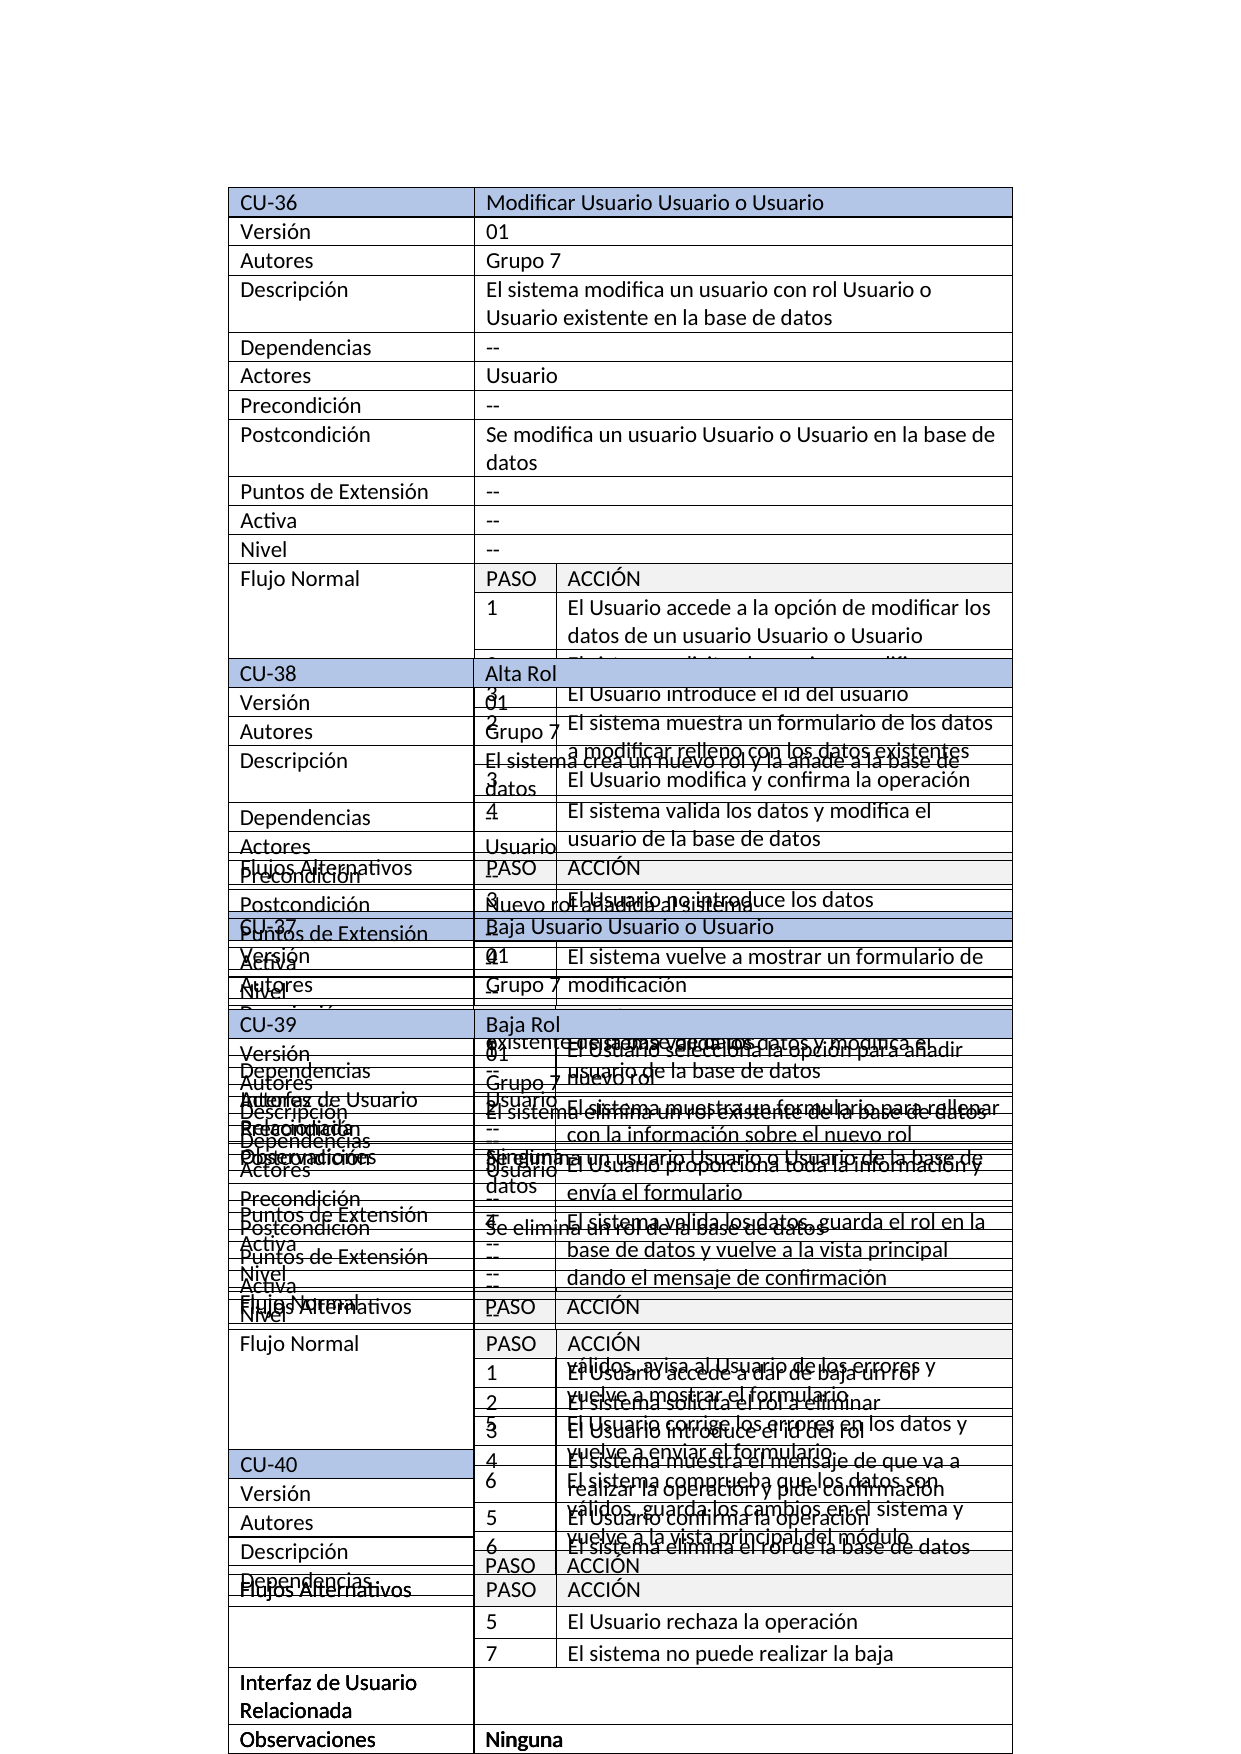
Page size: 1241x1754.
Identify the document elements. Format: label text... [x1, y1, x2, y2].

table_cell 5 [475, 1607, 556, 1638]
table_cell Puntos de Extensión [229, 919, 473, 947]
table_cell Actores [229, 1155, 474, 1183]
table_cell Nivel [229, 978, 473, 1005]
table_cell El sistema muestra el mensaje de que va a realizar la operación y pide confirmación [557, 1446, 1012, 1502]
table_cell Versión [229, 688, 473, 716]
table_cell El sistema no puede realizar la baja [557, 1639, 1012, 1667]
table_cell Flujo Normal [229, 1330, 474, 1574]
table_cell Descripción [229, 746, 473, 802]
table_cell Flujo Normal [229, 564, 474, 658]
table_cell 1 [475, 1359, 556, 1387]
table_cell Dependencias [229, 1126, 474, 1154]
table_cell Versión [229, 1039, 474, 1067]
table_cell PASO [475, 1330, 556, 1357]
table_cell ACCIÓN [557, 1330, 1012, 1357]
table_cell -- [475, 506, 1012, 534]
table_cell Postcondición [229, 890, 473, 918]
table_cell 01 [474, 688, 1012, 716]
table_cell Se elimina un rol de la base de datos [475, 1213, 1012, 1241]
table_cell 5 [475, 1503, 556, 1531]
table_cell Precondición [229, 391, 474, 419]
table_cell Interfaz de Usuario Relacionada [229, 1668, 474, 1724]
table_cell -- [474, 948, 1012, 976]
table_cell Autores [229, 246, 474, 274]
table_cell Postcondición [229, 1213, 474, 1241]
table_cell [475, 1668, 1012, 1724]
table_cell Actores [229, 832, 473, 860]
table_header CU-38 [229, 659, 473, 687]
table_cell ACCIÓN [557, 564, 1012, 592]
table_cell 6 [475, 1532, 556, 1574]
table_header Modificar Usuario Usuario o Usuario [475, 188, 1012, 216]
table_cell Usuario [475, 1155, 1012, 1183]
table_cell Observaciones [229, 1725, 474, 1753]
table_cell El Usuario rechaza la operación [557, 1607, 1012, 1638]
table_cell El Usuario introduce el id del rol [557, 1417, 1012, 1445]
table_cell Grupo 7 [474, 717, 1012, 745]
table_cell Grupo 7 [475, 1068, 1012, 1096]
table_cell Precondición [229, 1184, 474, 1212]
table_cell El sistema elimina el rol de la base de datos [557, 1532, 1012, 1574]
table_cell El sistema crea un nuevo rol y la añade a la base de datos [474, 746, 1012, 802]
table_cell 01 [475, 218, 1012, 245]
table_cell 7 [475, 1639, 556, 1667]
table_cell Dependencias [229, 333, 474, 361]
table_cell Descripción [229, 276, 474, 332]
table_cell Flujos Alternativos [229, 1575, 474, 1606]
table_cell -- [474, 803, 1012, 831]
table_cell 2 [475, 1388, 556, 1416]
table_cell -- [475, 1184, 1012, 1212]
table_cell Ninguna [475, 1725, 1012, 1753]
table_cell Puntos de Extensión [229, 477, 474, 505]
table_cell El sistema modifica un usuario con rol Usuario o Usuario existente en la base de datos [475, 276, 1012, 332]
table_cell [229, 1607, 474, 1667]
table_header Baja Rol [475, 1010, 1012, 1038]
table_cell Nuevo rol añadida al sistema [474, 890, 1012, 918]
table_cell El Usuario accede a la opción de modificar los datos de un usuario Usuario o Usuario [557, 593, 1012, 649]
table_cell -- [474, 919, 1012, 947]
table_cell Se modifica un usuario Usuario o Usuario en la base de datos [475, 420, 1012, 476]
table_header Alta Rol [474, 659, 1012, 687]
table_cell -- [475, 1300, 1012, 1328]
table_header CU-39 [229, 1010, 474, 1038]
table_cell PASO [475, 1575, 556, 1606]
table_cell 3 [475, 1417, 556, 1445]
table_cell Activa [229, 948, 473, 976]
table_cell -- [475, 333, 1012, 361]
table_cell Usuario [474, 832, 1012, 860]
table_cell -- [475, 1271, 1012, 1299]
table_cell ACCIÓN [557, 1575, 1012, 1606]
table_cell 1 [475, 593, 556, 649]
table_cell -- [475, 477, 1012, 505]
table_cell Autores [229, 717, 473, 745]
table_cell PASO [475, 564, 556, 592]
table_cell Puntos de Extensión [229, 1242, 474, 1270]
table_header CU-36 [229, 188, 474, 216]
table_cell El Usuario accede a dar de baja un rol [557, 1359, 1012, 1387]
table_cell Precondición [229, 861, 473, 889]
table_cell Actores [229, 362, 474, 390]
table_cell El sistema elimina un rol existente de la base de datos [475, 1097, 1012, 1125]
table_cell Nivel [229, 1300, 474, 1328]
table_cell Activa [229, 506, 474, 534]
table_cell Dependencias [229, 803, 473, 831]
table_cell El Usuario confirma la operación [557, 1503, 1012, 1531]
table_cell -- [475, 1242, 1012, 1270]
table_cell -- [475, 535, 1012, 563]
table_cell -- [474, 978, 1012, 1005]
table_cell Grupo 7 [475, 246, 1012, 274]
table_cell -- [475, 391, 1012, 419]
table_cell Versión [229, 218, 474, 245]
table_cell El sistema solicita el rol a eliminar [557, 1388, 1012, 1416]
table_cell Nivel [229, 535, 474, 563]
table_cell Postcondición [229, 420, 474, 476]
table_cell 4 [475, 1446, 556, 1502]
table_cell Activa [229, 1271, 474, 1299]
table_cell Autores [229, 1068, 474, 1096]
table_cell -- [475, 1126, 1012, 1154]
table_cell -- [474, 861, 1012, 889]
table_cell 01 [475, 1039, 1012, 1067]
table_cell Descripción [229, 1097, 474, 1125]
table_cell Usuario [475, 362, 1012, 390]
